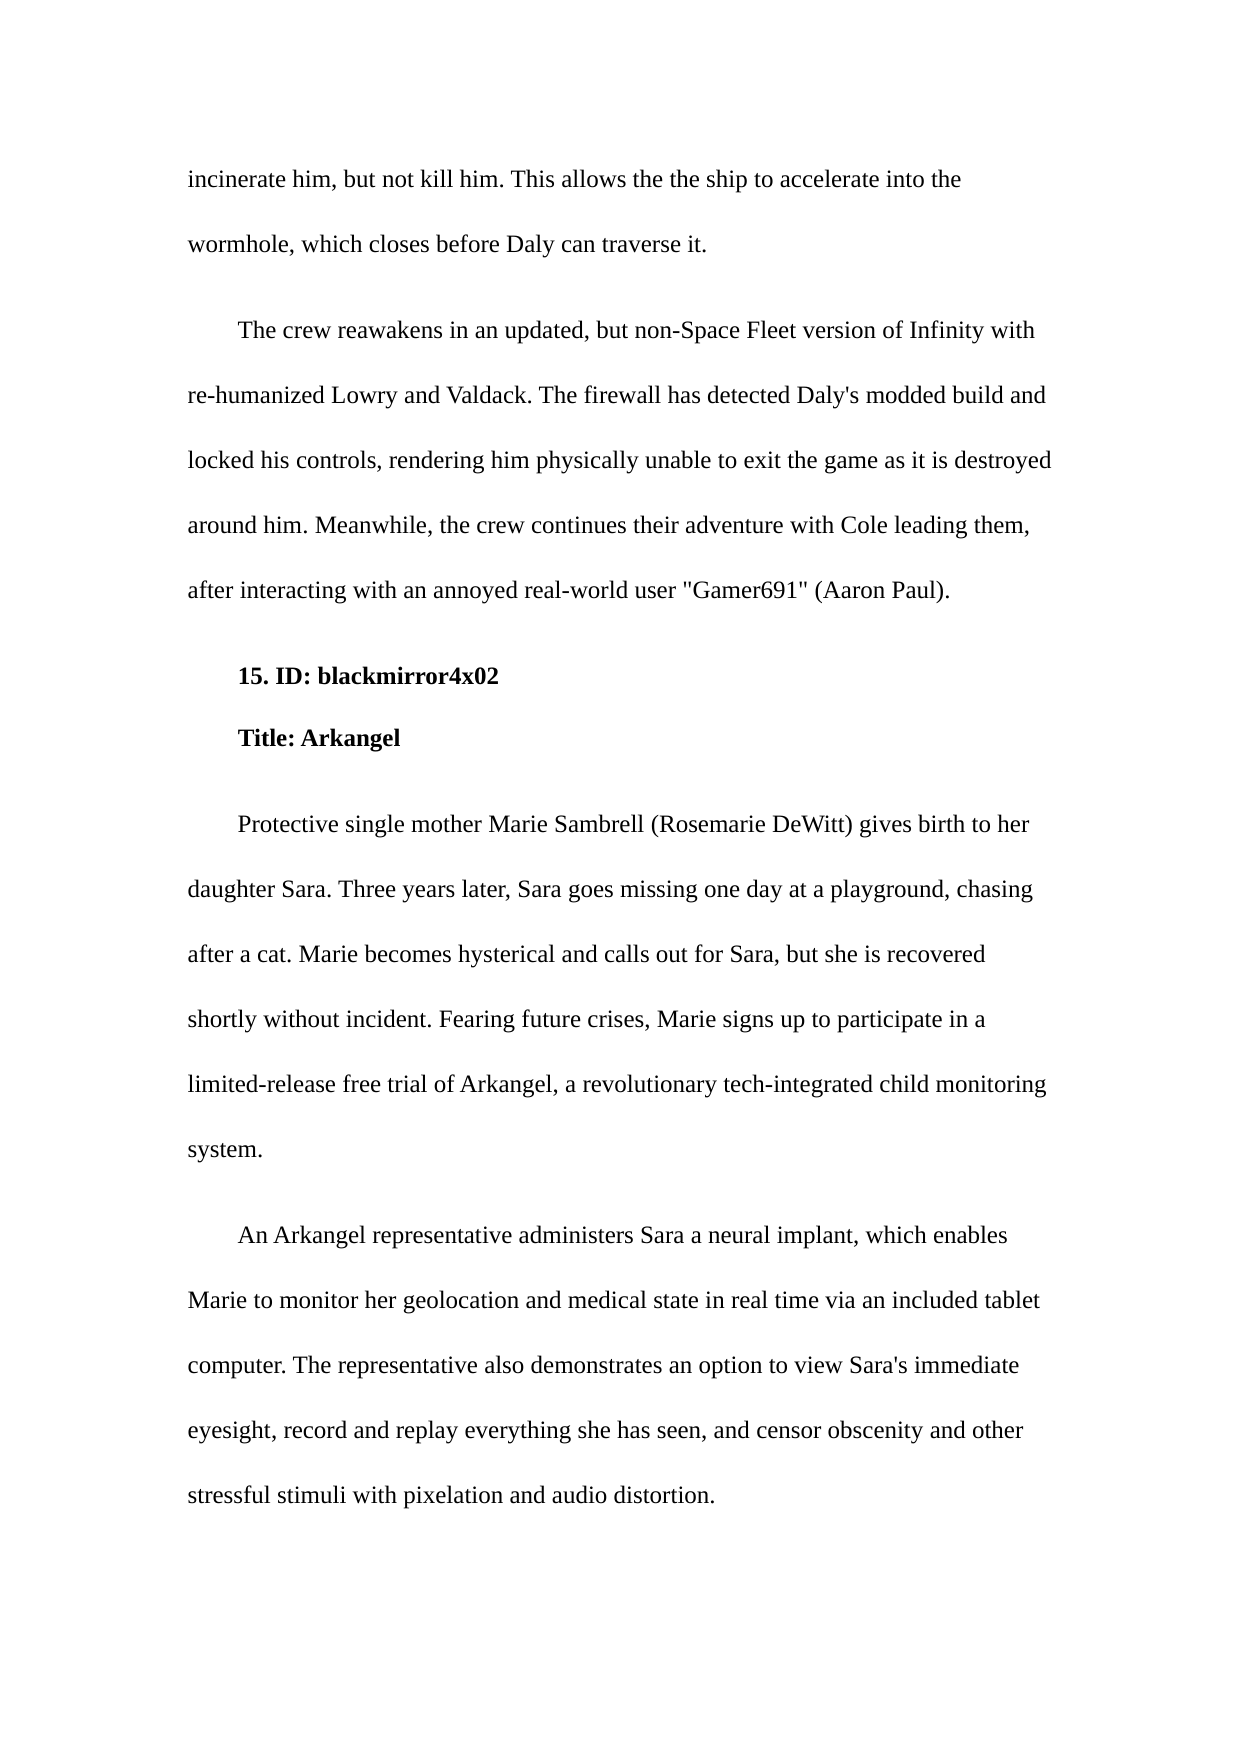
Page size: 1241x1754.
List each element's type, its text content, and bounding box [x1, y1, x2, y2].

text An Arkangel representative administers Sara a neural implant, which enables Marie to monitor her geolocation and medical state in real time via an included tablet computer. The representative also demonstrates an option to view Sara's immediate eyesight, record and replay everything she has seen, and censor obscenity and other stressful stimuli with pixelation and audio distortion. [187, 1218, 1053, 1511]
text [187, 162, 1053, 259]
text The crew reawakens in an updated, but non-Space Fleet version of Infinity with re-humanized Lowry and Valdack. The firewall has detected Daly's modded build and locked his controls, rendering him physically unable to exit the game as it is destroyed around him. Meanwhile, the crew continues their adventure with Cole leading them, after interacting with an annoyed real-world user "Gamer691" (Aaron Paul). [187, 313, 1053, 606]
text Protective single mother Marie Sambrell (Rosemarie DeWitt) gives birth to her daughter Sara. Three years later, Sara goes missing one day at a playground, chasing after a cat. Marie becomes hysterical and calls out for Sara, but she is recovered shortly without incident. Fearing future crises, Marie signs up to participate in a limited-release free trial of Arkangel, a revolutionary tech-integrated child monitoring system. [187, 807, 1053, 1164]
list ID: blackmirror4x02 [187, 659, 1053, 692]
text Title: Arkangel [187, 721, 1053, 753]
